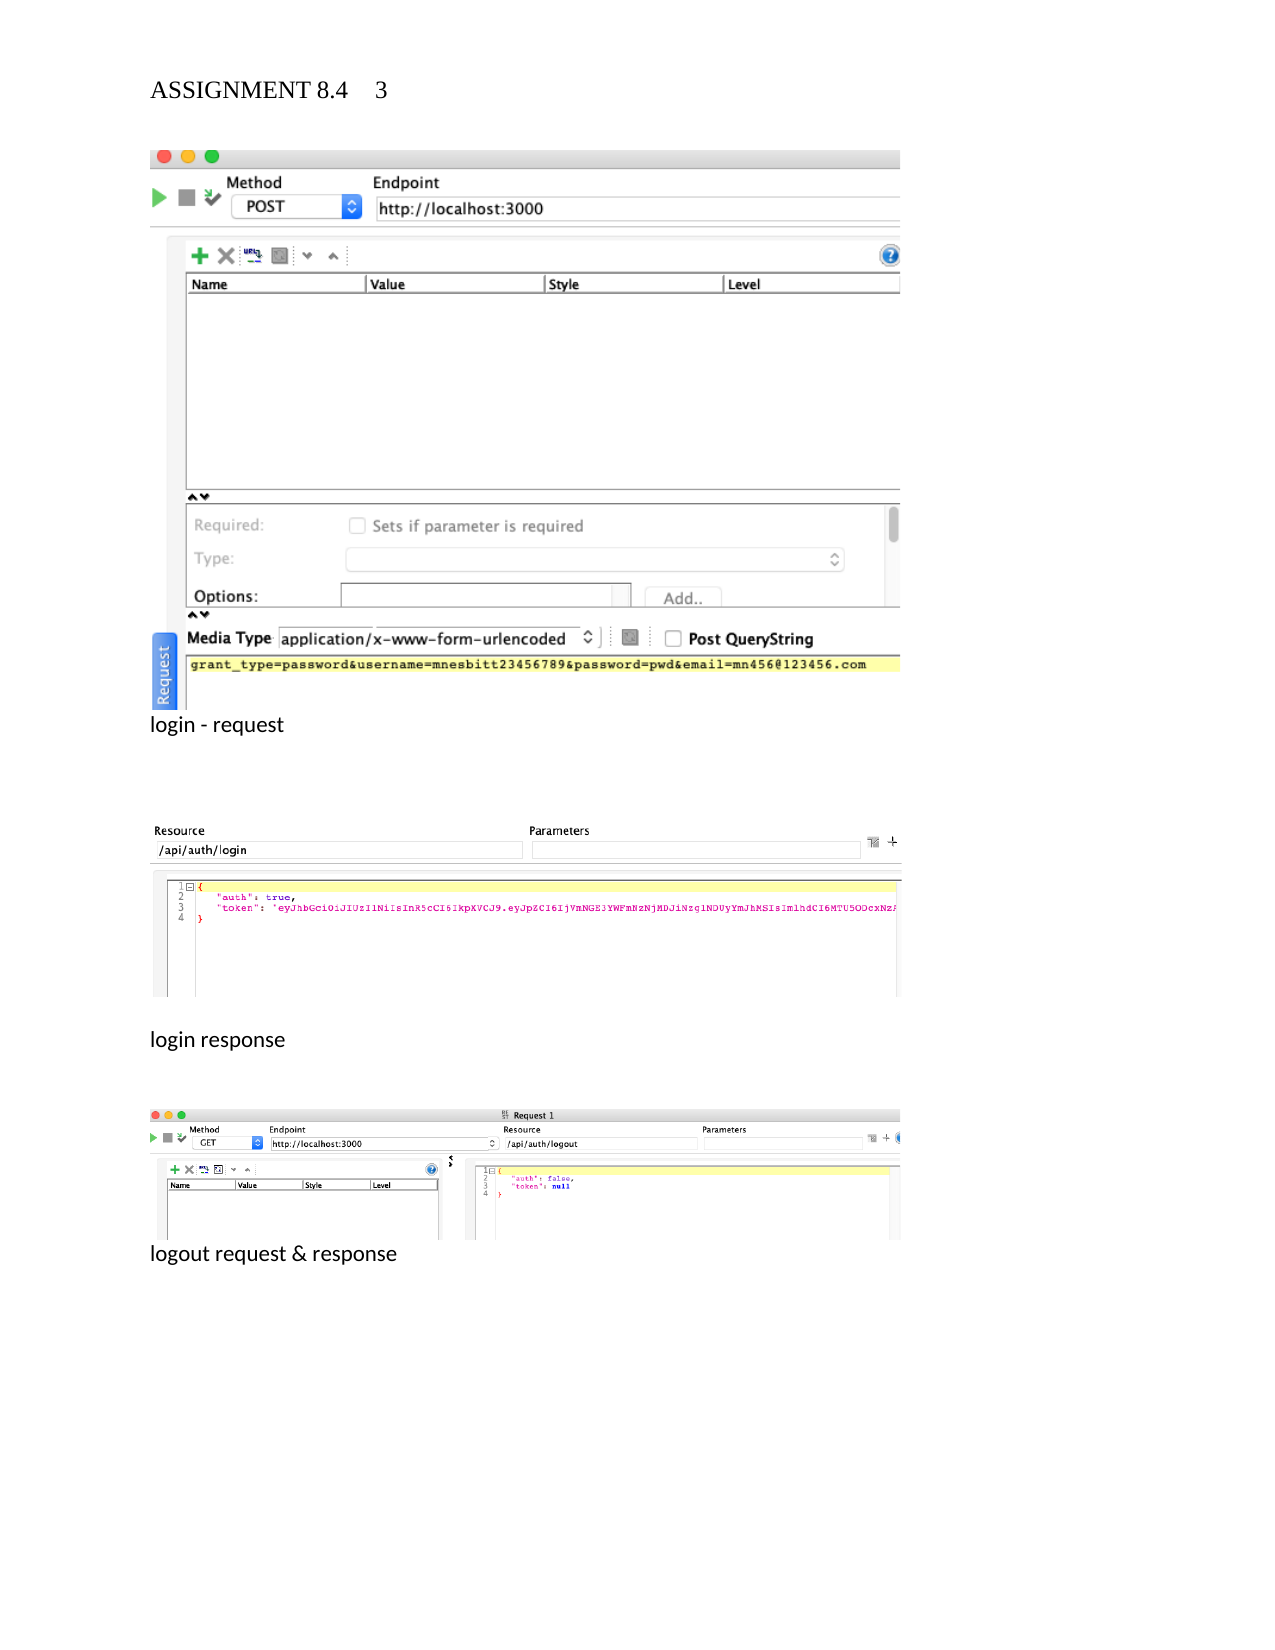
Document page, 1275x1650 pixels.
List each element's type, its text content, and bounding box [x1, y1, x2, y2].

text logout request & response [150, 1239, 1125, 1267]
text login - request [150, 710, 1125, 738]
picture [150, 1109, 901, 1240]
picture [150, 822, 902, 997]
picture [150, 150, 901, 710]
text login response [150, 1025, 1125, 1053]
